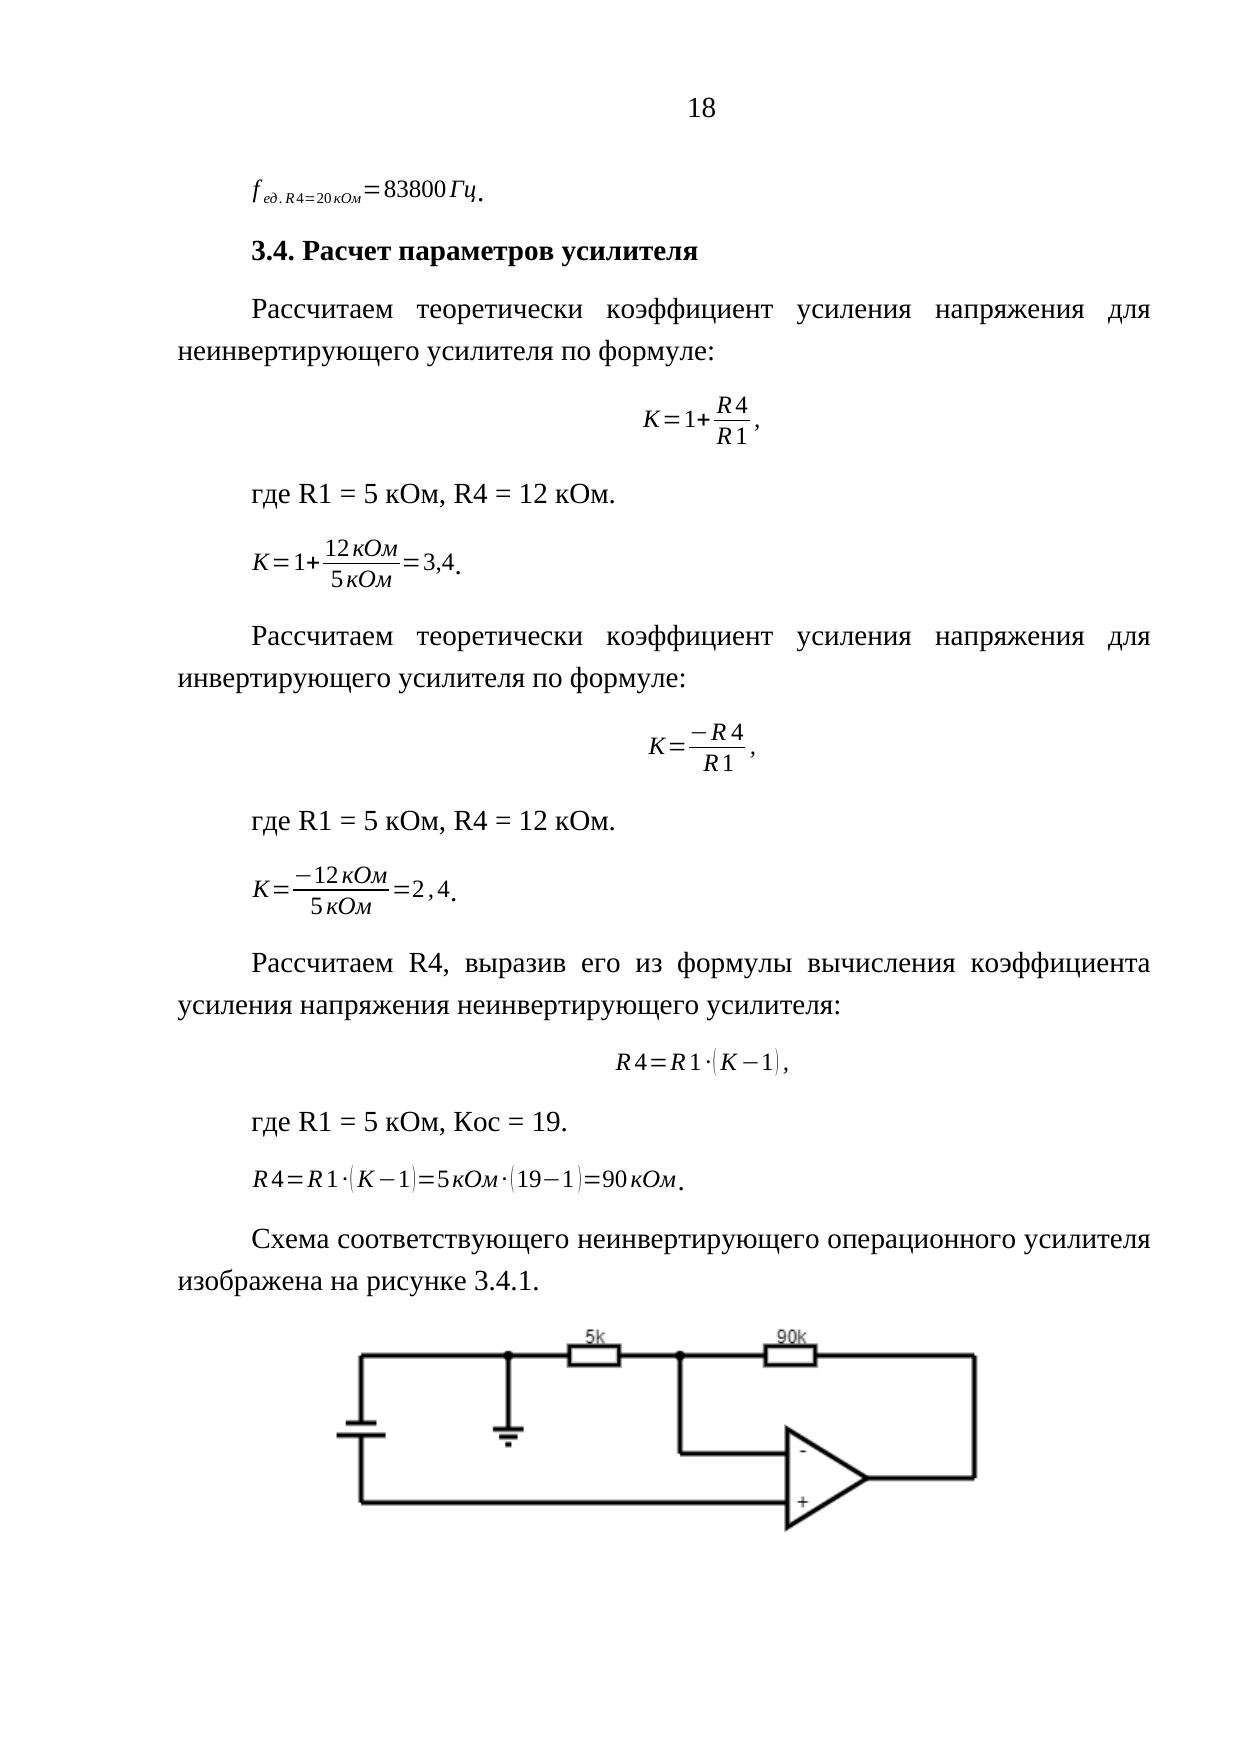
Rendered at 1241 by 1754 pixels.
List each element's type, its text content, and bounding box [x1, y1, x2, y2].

text . [177, 174, 1152, 208]
text где R1 = 5 кОм, R4 = 12 кОм. [177, 476, 1152, 509]
text где R1 = 5 кОм, R4 = 12 кОм. [177, 803, 1152, 836]
text . [177, 534, 1152, 593]
text . [177, 861, 1152, 920]
text . [177, 1163, 1152, 1196]
picture [325, 1321, 1004, 1538]
subtitle Расчет параметров усилителя [177, 233, 1152, 266]
text Рассчитаем теоретически коэффициент усиления напряжения для инвертирующего усилителя по формуле: [177, 618, 1152, 694]
text Рассчитаем теоретически коэффициент усиления напряжения для неинвертирующего усилителя по формуле: [177, 291, 1152, 367]
text где R1 = 5 кОм, Кос = 19. [177, 1104, 1152, 1138]
text Рассчитаем R4, выразив его из формулы вычисления коэффициента усиления напряжения неинвертирующего усилителя: [177, 945, 1152, 1021]
text Схема соответствующего неинвертирующего операционного усилителя изображена на рисунке 3.4.1. [177, 1221, 1152, 1297]
